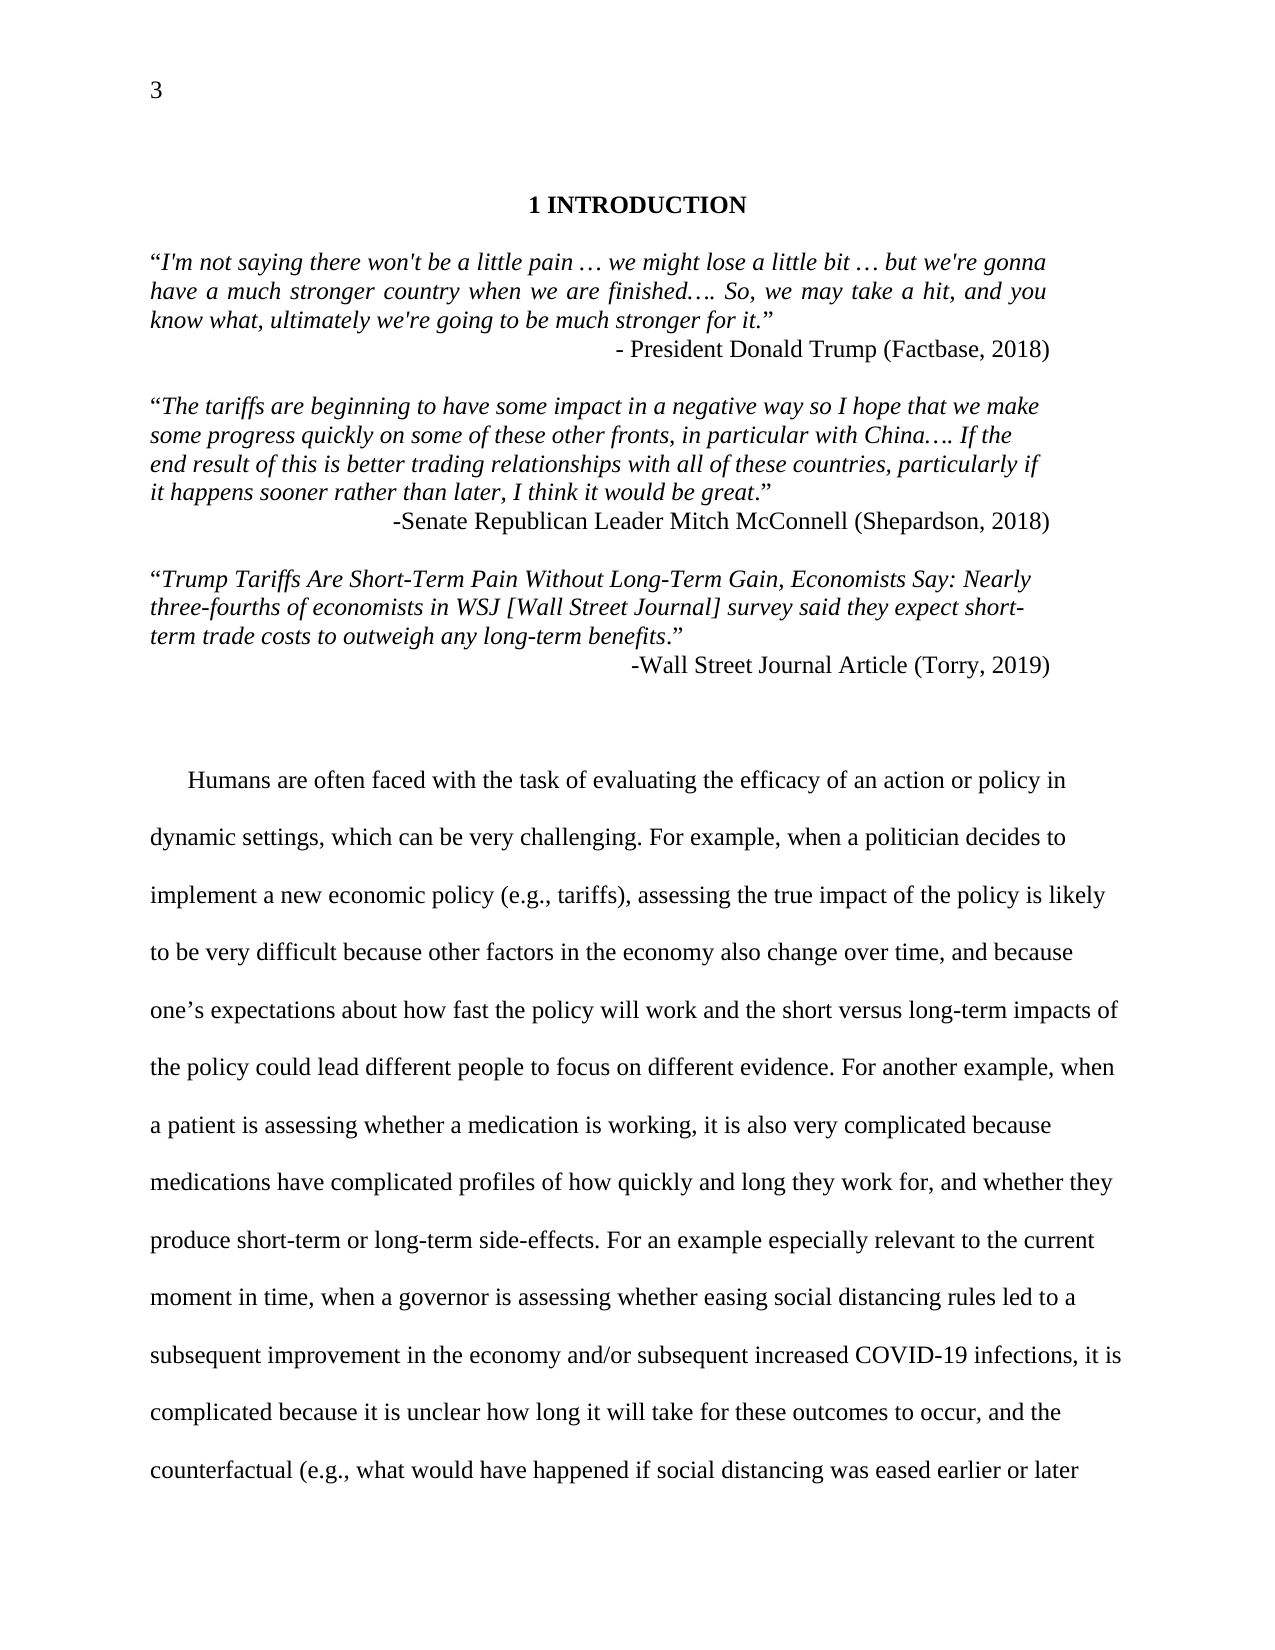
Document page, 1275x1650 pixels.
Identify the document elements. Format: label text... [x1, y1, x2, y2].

text “The tariffs are beginning to have some impact in a negative way so I hope that we make some progress quickly on some of these other fronts, in particular with China…. If the end result of this is better trading relationships with all of these countries, particularly if it happens sooner rather than later, I think it would be great.” [150, 391, 1050, 506]
text “I'm not saying there won't be a little pain … we might lose a little bit … but we're gonna have a much stronger country when we are finished…. So, we may take a hit, and you know what, ultimately we're going to be much stronger for it.” [150, 247, 1050, 334]
text -Senate Republican Leader Mitch McConnell (Shepardson, 2018) [150, 506, 1050, 535]
text - President Donald Trump (Factbase, 2018) [150, 334, 1050, 362]
text -Wall Street Journal Article (Torry, 2019) [150, 650, 1050, 679]
text “Trump Tariffs Are Short-Term Pain Without Long-Term Gain, Economists Say: Nearly three-fourths of economists in WSJ [Wall Street Journal] survey said they expect short-term trade costs to outweigh any long-term benefits.” [150, 564, 1050, 650]
subtitle 1 INTRODUCTION [150, 190, 1125, 219]
